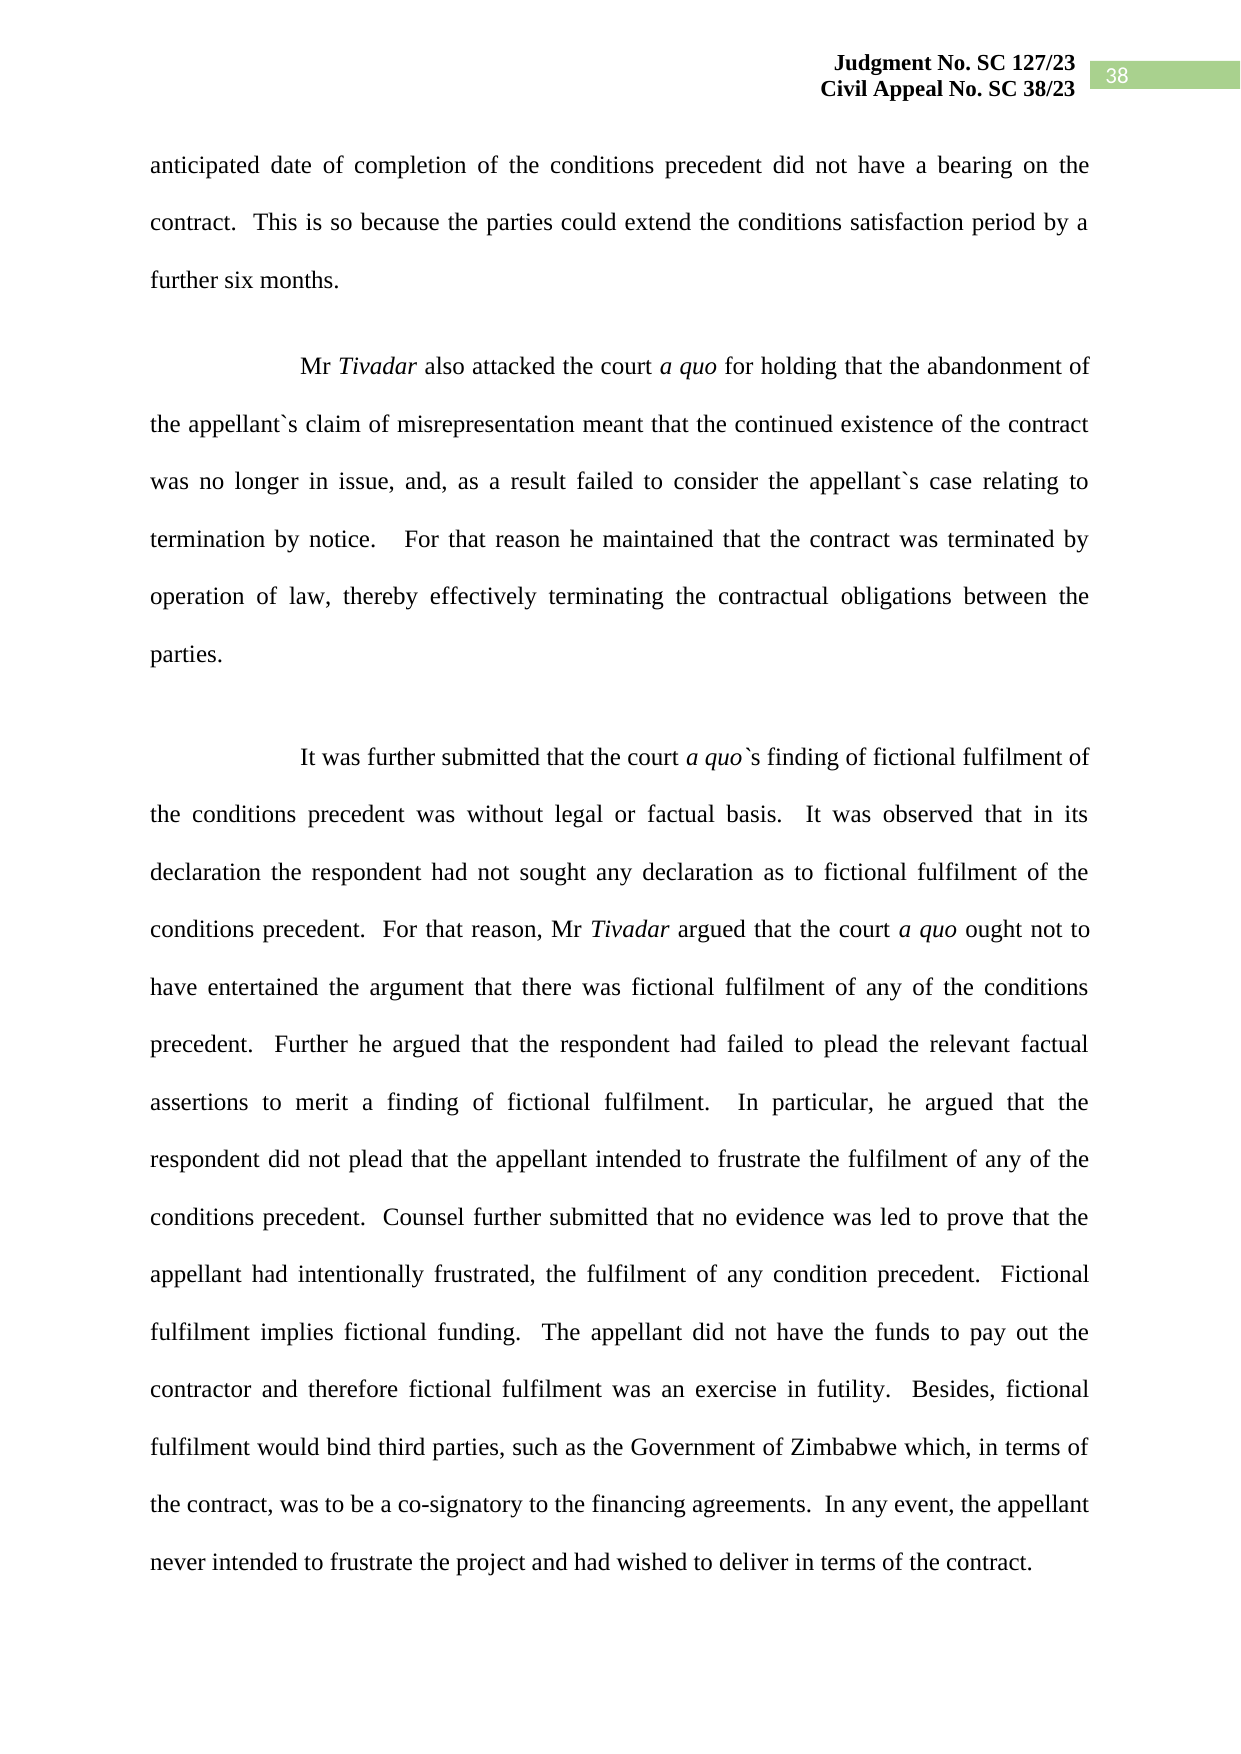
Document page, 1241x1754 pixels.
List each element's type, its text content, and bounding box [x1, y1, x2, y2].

text Mr Tivadar also attacked the court a quo for holding that the abandonment of the appellant`s claim of misrepresentation meant that the continued existence of the contract was no longer in issue, and, as a result failed to consider the appellant`s case relating to termination by notice. For that reason he maintained that the contract was terminated by operation of law, thereby effectively terminating the contractual obligations between the parties. [150, 351, 1090, 667]
text It was further submitted that the court a quo`s finding of fictional fulfilment of the conditions precedent was without legal or factual basis. It was observed that in its declaration the respondent had not sought any declaration as to fictional fulfilment of the conditions precedent. For that reason, Mr Tivadar argued that the court a quo ought not to have entertained the argument that there was fictional fulfilment of any of the conditions precedent. Further he argued that the respondent had failed to plead the relevant factual assertions to merit a finding of fictional fulfilment. In particular, he argued that the respondent did not plead that the appellant intended to frustrate the fulfilment of any of the conditions precedent. Counsel further submitted that no evidence was led to prove that the appellant had intentionally frustrated, the fulfilment of any condition precedent. Fictional fulfilment implies fictional funding. The appellant did not have the funds to pay out the contractor and therefore fictional fulfilment was an exercise in futility. Besides, fictional fulfilment would bind third parties, such as the Government of Zimbabwe which, in terms of the contract, was to be a co-signatory to the financing agreements. In any event, the appellant never intended to frustrate the project and had wished to deliver in terms of the contract. [150, 742, 1090, 1575]
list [150, 150, 1090, 294]
